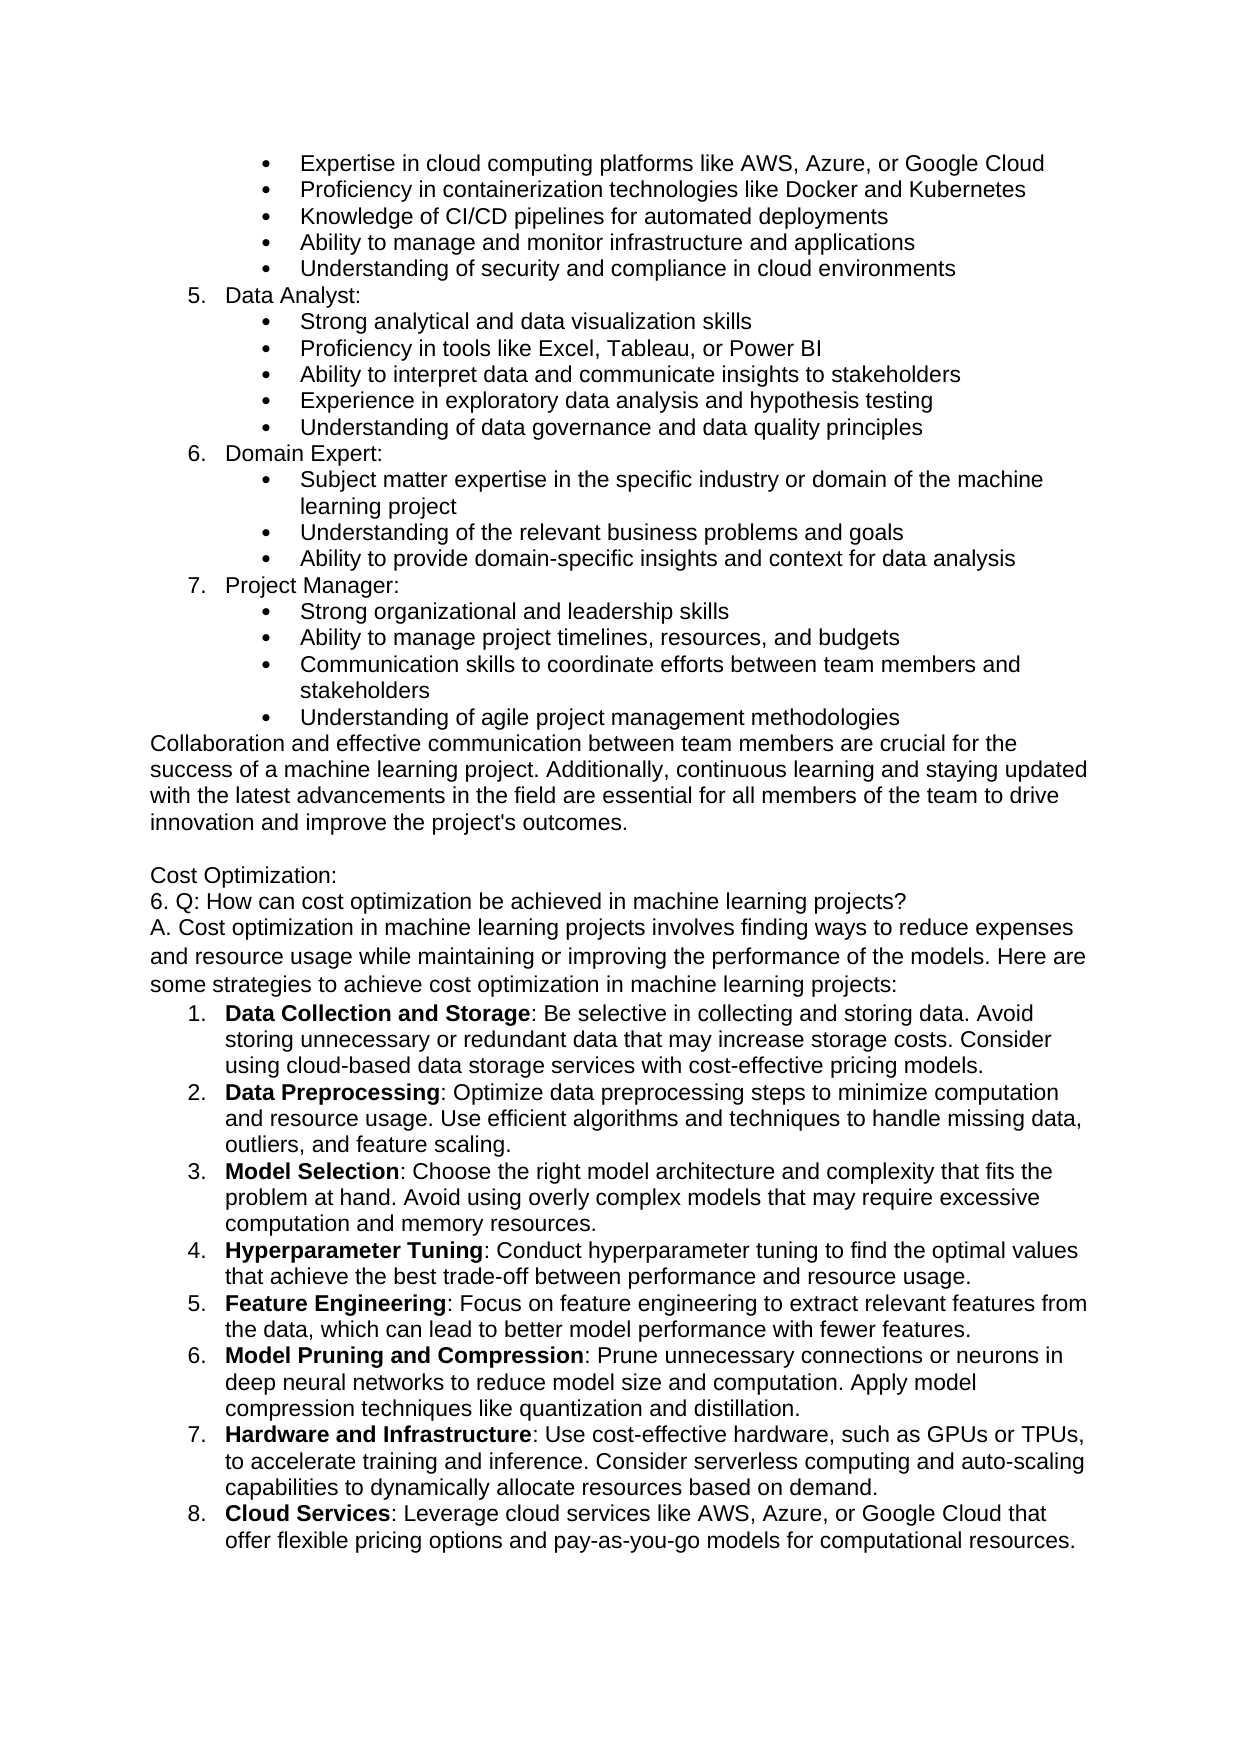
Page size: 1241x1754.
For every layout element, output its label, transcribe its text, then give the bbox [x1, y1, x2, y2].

list Subject matter expertise in the specific industry or domain of the machine learning project [262, 466, 1090, 519]
list Hyperparameter Tuning: Conduct hyperparameter tuning to find the optimal values that achieve the best trade-off between performance and resource usage. [187, 1237, 1090, 1289]
list Ability to manage project timelines, resources, and budgets [262, 624, 1090, 651]
text A. Cost optimization in machine learning projects involves finding ways to reduce expenses and resource usage while maintaining or improving the performance of the models. Here are some strategies to achieve cost optimization in machine learning projects: [150, 914, 1090, 997]
list Proficiency in containerization technologies like Docker and Kubernetes [262, 176, 1090, 203]
list Ability to interpret data and communicate insights to stakeholders [262, 361, 1090, 387]
list Data Preprocessing: Optimize data preprocessing steps to minimize computation and resource usage. Use efficient algorithms and techniques to handle missing data, outliers, and feature scaling. [187, 1079, 1090, 1158]
list Domain Expert: [187, 440, 1090, 466]
list Data Analyst: [187, 282, 1090, 308]
list Model Pruning and Compression: Prune unnecessary connections or neurons in deep neural networks to reduce model size and computation. Apply model compression techniques like quantization and distillation. [187, 1342, 1090, 1421]
text Cost Optimization: [150, 862, 1090, 888]
text 6. Q: How can cost optimization be achieved in machine learning projects? [150, 888, 1090, 914]
list Understanding of the relevant business problems and goals [262, 519, 1090, 545]
list Strong analytical and data visualization skills [262, 308, 1090, 334]
list Experience in exploratory data analysis and hypothesis testing [262, 387, 1090, 413]
list Hardware and Infrastructure: Use cost-effective hardware, such as GPUs or TPUs, to accelerate training and inference. Consider serverless computing and auto-scaling capabilities to dynamically allocate resources based on demand. [187, 1421, 1090, 1500]
list Cloud Services: Leverage cloud services like AWS, Azure, or Google Cloud that offer flexible pricing options and pay-as-you-go models for computational resources. [187, 1500, 1090, 1553]
list Knowledge of CI/CD pipelines for automated deployments [262, 203, 1090, 229]
list Ability to provide domain-specific insights and context for data analysis [262, 545, 1090, 572]
list Model Selection: Choose the right model architecture and complexity that fits the problem at hand. Avoid using overly complex models that may require excessive computation and memory resources. [187, 1158, 1090, 1237]
list Understanding of security and compliance in cloud environments [262, 255, 1090, 282]
list Strong organizational and leadership skills [262, 598, 1090, 624]
list Project Manager: [187, 572, 1090, 598]
list Proficiency in tools like Excel, Tableau, or Power BI [262, 334, 1090, 361]
list Data Collection and Storage: Be selective in collecting and storing data. Avoid storing unnecessary or redundant data that may increase storage costs. Consider using cloud-based data storage services with cost-effective pricing models. [187, 999, 1090, 1079]
list Ability to manage and monitor infrastructure and applications [262, 229, 1090, 255]
list Understanding of data governance and data quality principles [262, 413, 1090, 440]
list Understanding of agile project management methodologies [262, 703, 1090, 730]
list Communication skills to coordinate efforts between team members and stakeholders [262, 651, 1090, 703]
text Collaboration and effective communication between team members are crucial for the success of a machine learning project. Additionally, continuous learning and staying updated with the latest advancements in the field are essential for all members of the team to drive innovation and improve the project's outcomes. [150, 730, 1090, 835]
list Expertise in cloud computing platforms like AWS, Azure, or Google Cloud [262, 150, 1090, 176]
list Feature Engineering: Focus on feature engineering to extract relevant features from the data, which can lead to better model performance with fewer features. [187, 1289, 1090, 1342]
